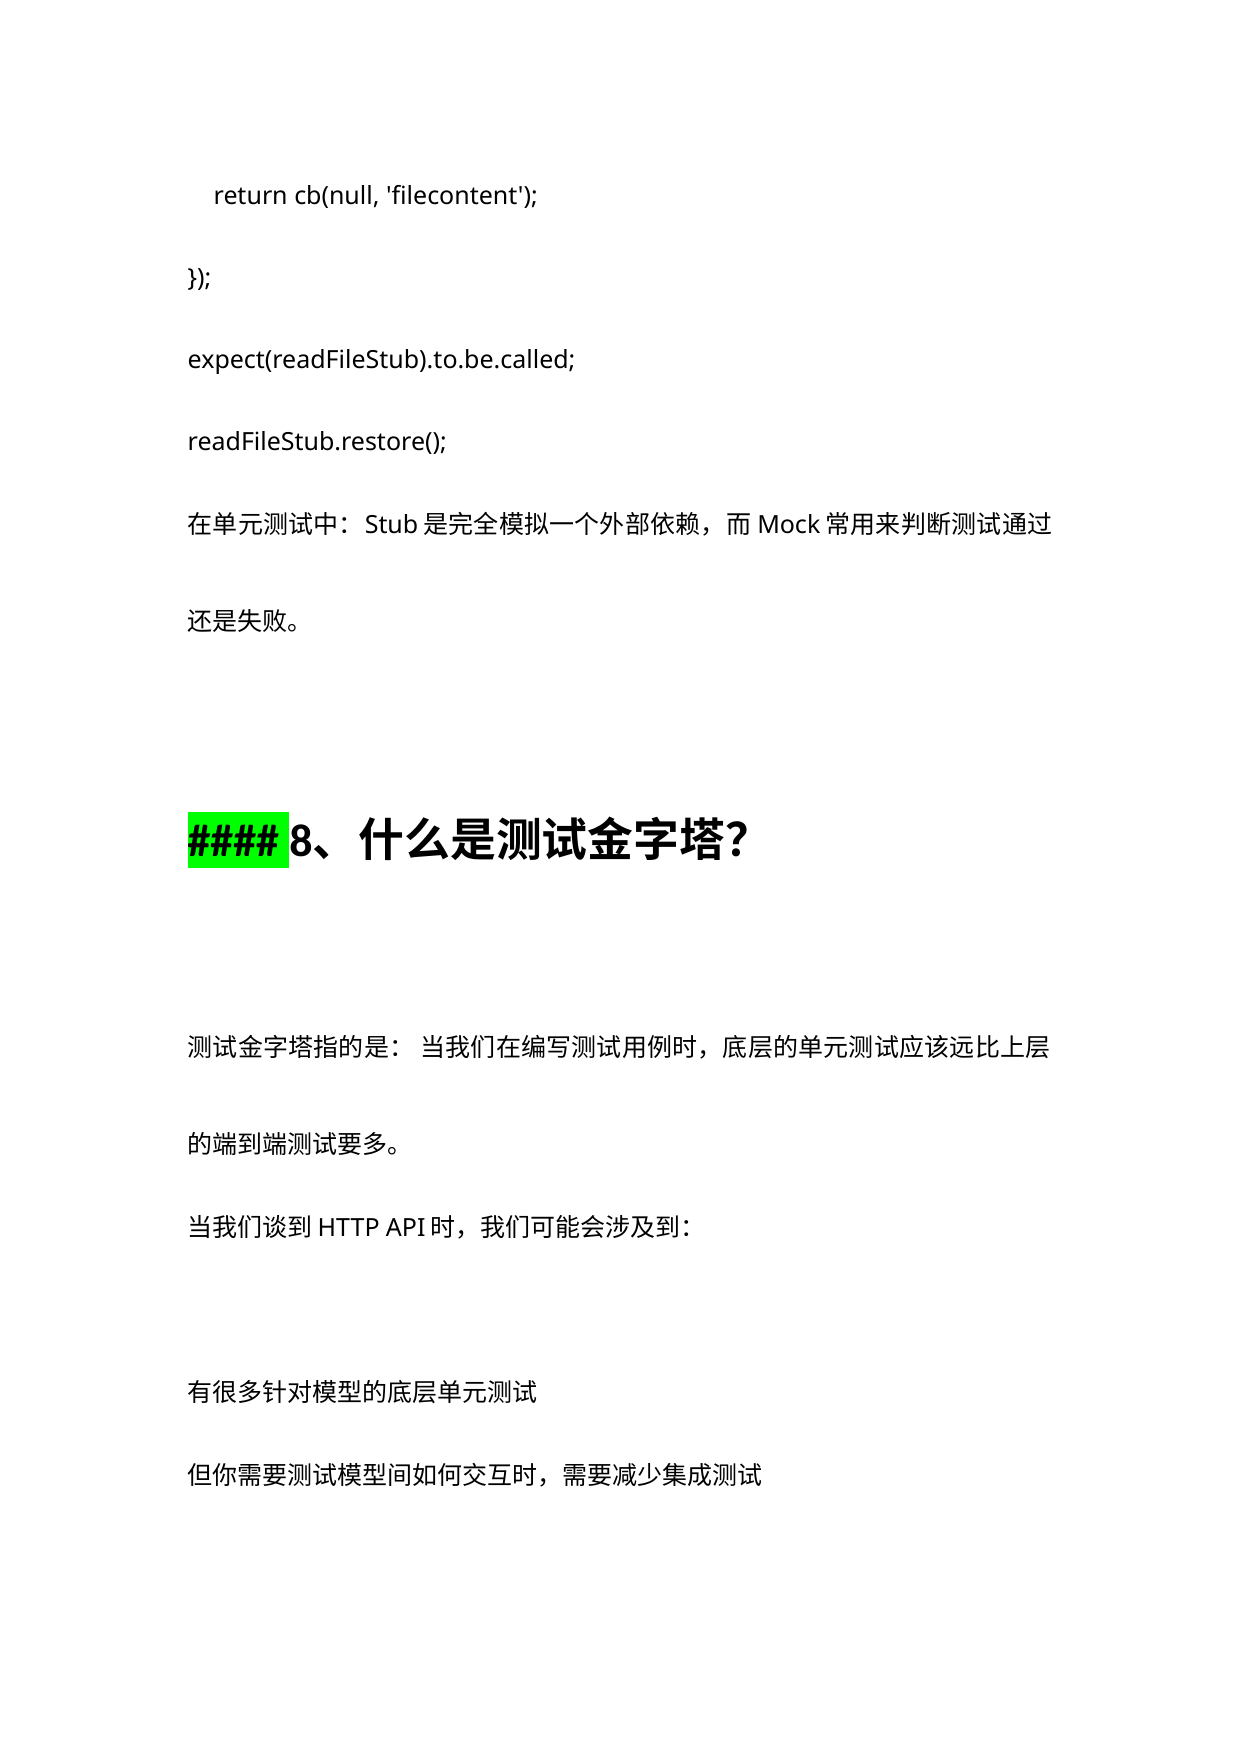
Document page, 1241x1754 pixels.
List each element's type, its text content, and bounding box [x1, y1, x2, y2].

text }); [187, 244, 1053, 309]
subtitle #### 8、什么是测试金字塔？ [187, 788, 1053, 885]
text 当我们谈到HTTP API时，我们可能会涉及到： [187, 1193, 1053, 1258]
text 有很多针对模型的底层单元测试 [187, 1358, 1053, 1423]
text readFileStub.restore(); [187, 408, 1053, 473]
text 测试金字塔指的是： 当我们在编写测试用例时，底层的单元测试应该远比上层的端到端测试要多。 [187, 1013, 1053, 1175]
text 但你需要测试模型间如何交互时，需要减少集成测试 [187, 1441, 1053, 1506]
text expect(readFileStub).to.be.called; [187, 326, 1053, 391]
text 在单元测试中：Stub是完全模拟一个外部依赖，而Mock常用来判断测试通过还是失败。 [187, 490, 1053, 652]
text return cb(null, 'filecontent'); [187, 162, 1053, 227]
